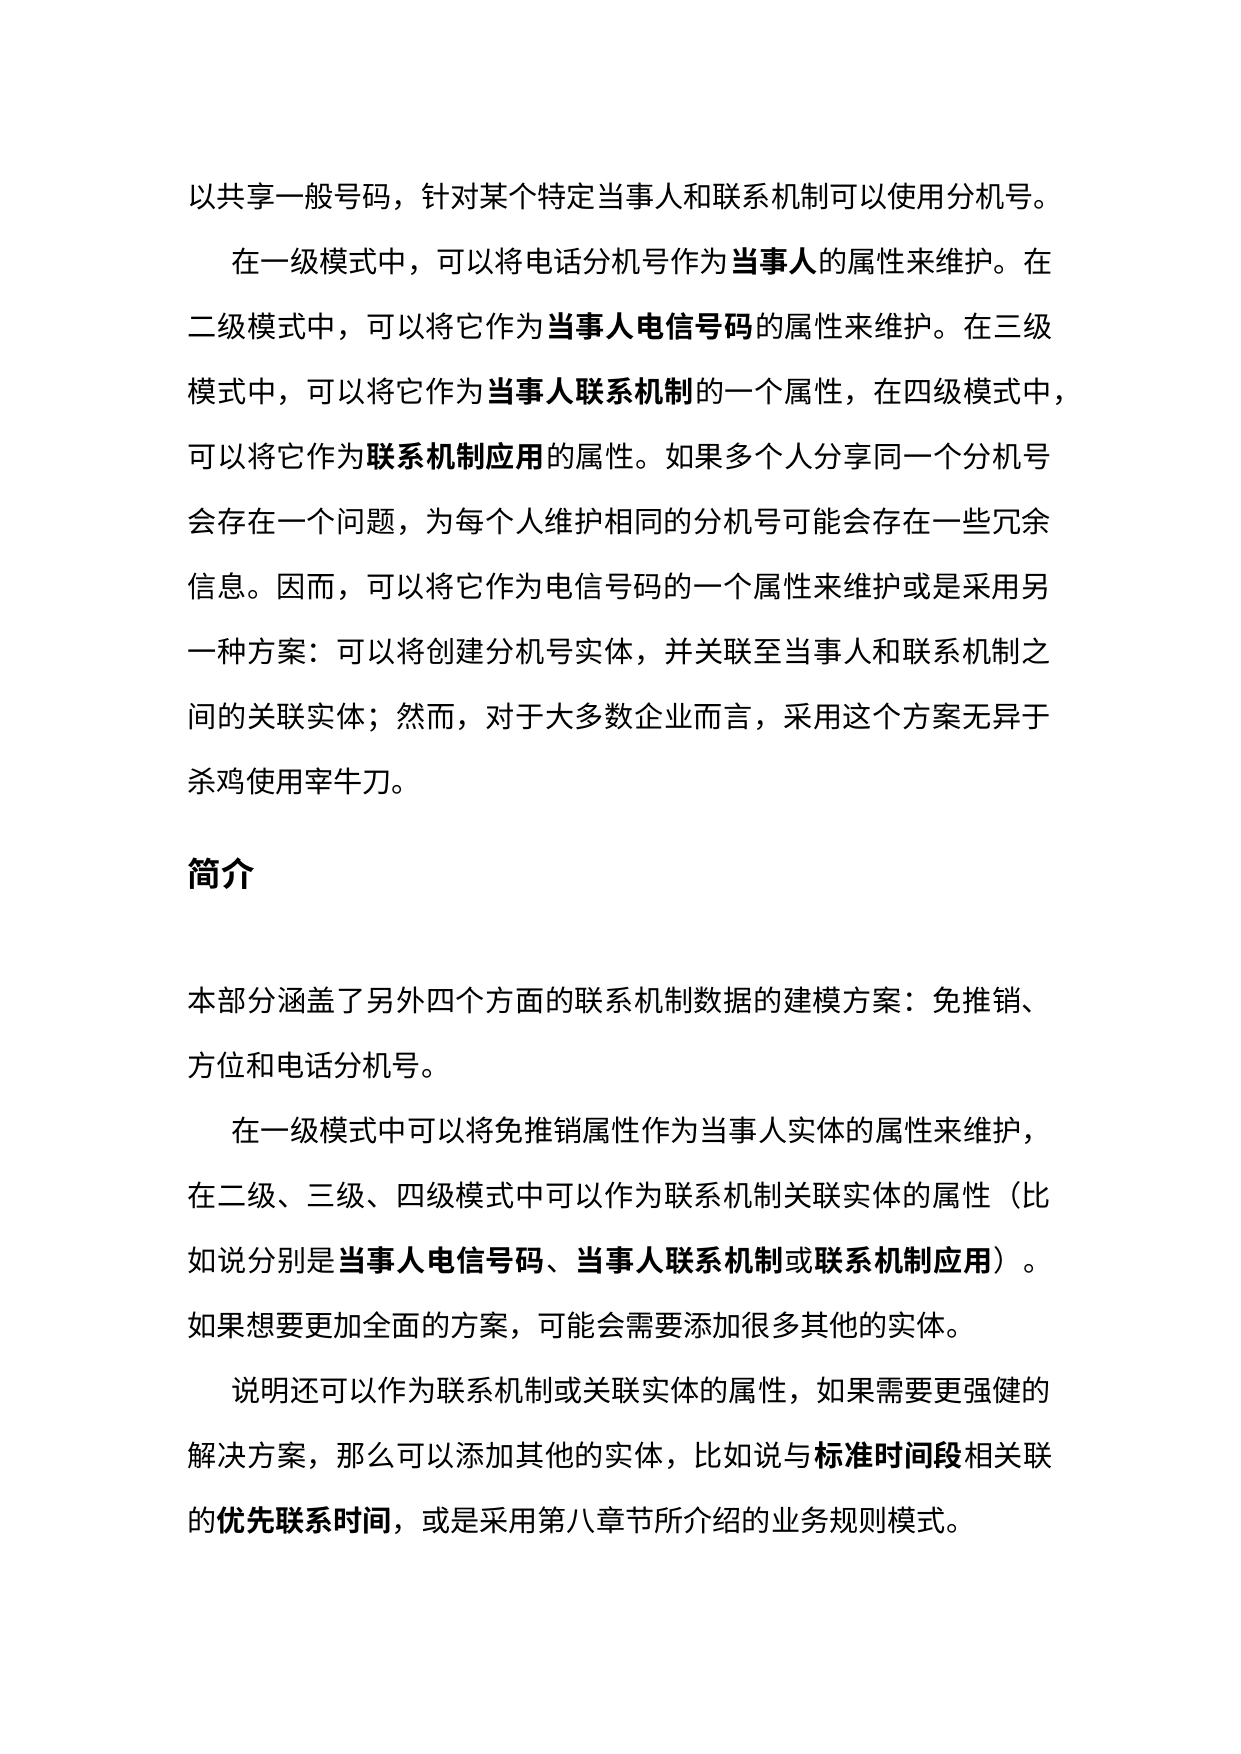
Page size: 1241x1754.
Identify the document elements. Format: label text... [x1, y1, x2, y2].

text 在一级模式中可以将免推销属性作为当事人实体的属性来维护，在二级、三级、四级模式中可以作为联系机制关联实体的属性（比如说分别是当事人电信号码、当事人联系机制或联系机制应用）。如果想要更加全面的方案，可能会需要添加很多其他的实体。 [187, 1096, 1053, 1356]
text 在一级模式中，可以将电话分机号作为当事人的属性来维护。在二级模式中，可以将它作为当事人电信号码的属性来维护。在三级模式中，可以将它作为当事人联系机制的一个属性，在四级模式中，可以将它作为联系机制应用的属性。如果多个人分享同一个分机号会存在一个问题，为每个人维护相同的分机号可能会存在一些冗余信息。因而，可以将它作为电信号码的一个属性来维护或是采用另一种方案：可以将创建分机号实体，并关联至当事人和联系机制之间的关联实体；然而，对于大多数企业而言，采用这个方案无异于杀鸡使用宰牛刀。 [187, 227, 1053, 812]
text 本部分涵盖了另外四个方面的联系机制数据的建模方案：免推销、方位和电话分机号。 [187, 966, 1053, 1096]
text 说明还可以作为联系机制或关联实体的属性，如果需要更强健的解决方案，那么可以添加其他的实体，比如说与标准时间段相关联的优先联系时间，或是采用第八章节所介绍的业务规则模式。 [187, 1356, 1053, 1551]
subtitle 简介 [187, 839, 1053, 904]
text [187, 162, 1053, 227]
